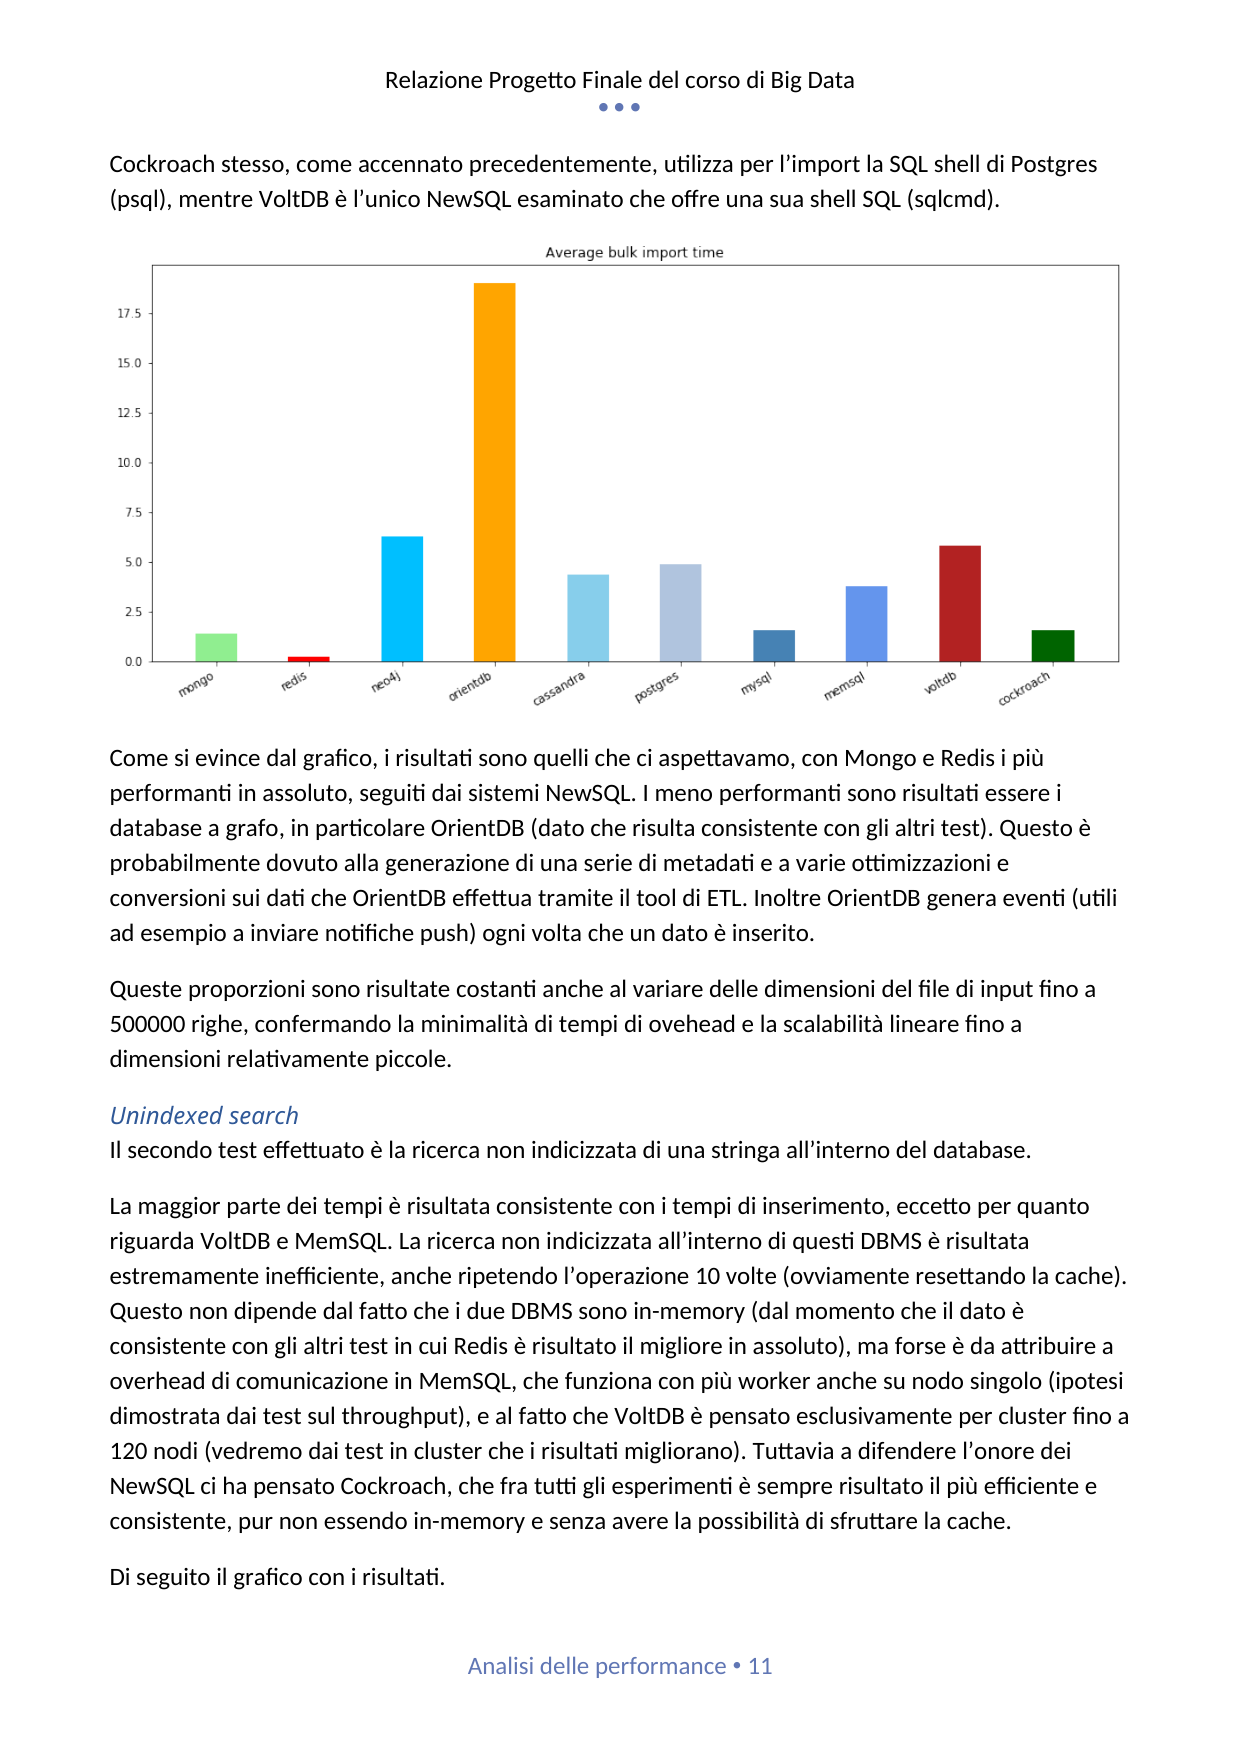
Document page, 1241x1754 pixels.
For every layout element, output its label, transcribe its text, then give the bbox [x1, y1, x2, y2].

text La maggior parte dei tempi è risultata consistente con i tempi di inserimento, eccetto per quanto riguarda VoltDB e MemSQL. La ricerca non indicizzata all’interno di questi DBMS è risultata estremamente inefficiente, anche ripetendo l’operazione 10 volte (ovviamente resettando la cache). Questo non dipende dal fatto che i due DBMS sono in-memory (dal momento che il dato è consistente con gli altri test in cui Redis è risultato il migliore in assoluto), ma forse è da attribuire a overhead di comunicazione in MemSQL, che funziona con più worker anche su nodo singolo (ipotesi dimostrata dai test sul throughput), e al fatto che VoltDB è pensato esclusivamente per cluster fino a 120 nodi (vedremo dai test in cluster che i risultati migliorano). Tuttavia a difendere l’onore dei NewSQL ci ha pensato Cockroach, che fra tutti gli esperimenti è sempre risultato il più efficiente e consistente, pur non essendo in-memory e senza avere la possibilità di sfruttare la cache. [109, 1190, 1131, 1536]
picture [109, 238, 1130, 717]
text Cockroach stesso, come accennato precedentemente, utilizza per l’import la SQL shell di Postgres (psql), mentre VoltDB è l’unico NewSQL esaminato che offre una sua shell SQL (sqlcmd). [109, 148, 1131, 213]
subtitle Unindexed search [109, 1099, 1131, 1131]
text Come si evince dal grafico, i risultati sono quelli che ci aspettavamo, con Mongo e Redis i più performanti in assoluto, seguiti dai sistemi NewSQL. I meno performanti sono risultati essere i database a grafo, in particolare OrientDB (dato che risulta consistente con gli altri test). Questo è probabilmente dovuto alla generazione di una serie di metadati e a varie ottimizzazioni e conversioni sui dati che OrientDB effettua tramite il tool di ETL. Inoltre OrientDB genera eventi (utili ad esempio a inviare notifiche push) ogni volta che un dato è inserito. [109, 742, 1131, 947]
text Queste proporzioni sono risultate costanti anche al variare delle dimensioni del file di input fino a 500000 righe, confermando la minimalità di tempi di ovehead e la scalabilità lineare fino a dimensioni relativamente piccole. [109, 973, 1131, 1073]
text Il secondo test effettuato è la ricerca non indicizzata di una stringa all’interno del database. [109, 1134, 1131, 1165]
text Di seguito il grafico con i risultati. [109, 1561, 1131, 1592]
